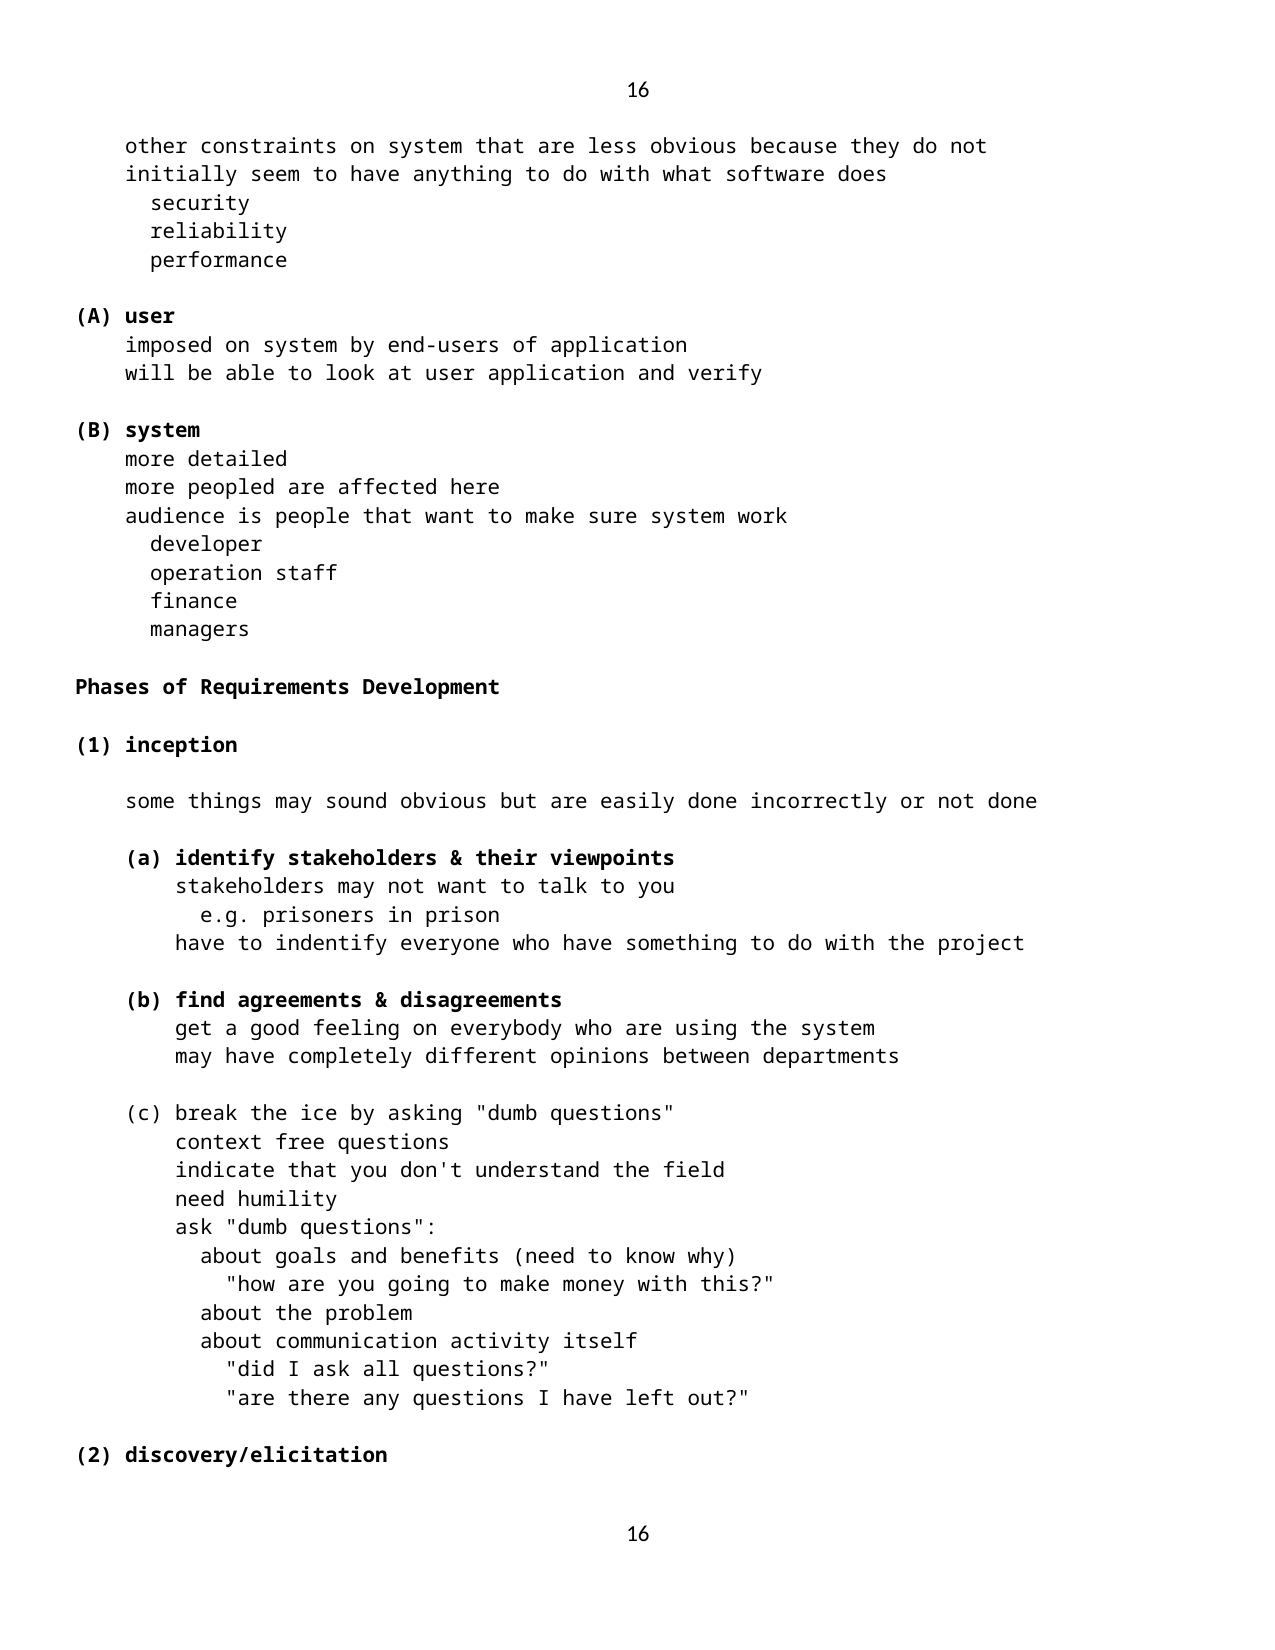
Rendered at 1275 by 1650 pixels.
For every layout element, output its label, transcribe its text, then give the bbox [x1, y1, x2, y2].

text (A) user [75, 302, 1200, 330]
text (1) inception [75, 730, 1200, 758]
text (c) break the ice by asking "dumb questions" [75, 1098, 1200, 1127]
text (a) identify stakeholders & their viewpoints [75, 843, 1200, 871]
text other constraints on system that are less obvious because they do not [75, 131, 1200, 159]
text performance [75, 245, 1200, 273]
text some things may sound obvious but are easily done incorrectly or not done [75, 787, 1200, 815]
text more peopled are affected here [75, 472, 1200, 501]
text security [75, 188, 1200, 216]
text have to indentify everyone who have something to do with the project [75, 928, 1200, 957]
text (B) system [75, 415, 1200, 444]
text context free questions [75, 1127, 1200, 1155]
text e.g. prisoners in prison [75, 900, 1200, 928]
text need humility [75, 1184, 1200, 1212]
text get a good feeling on everybody who are using the system [75, 1013, 1200, 1042]
text indicate that you don't understand the field [75, 1155, 1200, 1184]
text about communication activity itself [75, 1326, 1200, 1354]
text audience is people that want to make sure system work [75, 501, 1200, 529]
text "did I ask all questions?" [75, 1354, 1200, 1383]
text (b) find agreements & disagreements [75, 985, 1200, 1013]
text more detailed [75, 444, 1200, 472]
text may have completely different opinions between departments [75, 1042, 1200, 1070]
text "are there any questions I have left out?" [75, 1383, 1200, 1411]
text "how are you going to make money with this?" [75, 1269, 1200, 1298]
text about the problem [75, 1298, 1200, 1326]
text reliability [75, 216, 1200, 245]
text will be able to look at user application and verify [75, 358, 1200, 387]
text developer [75, 529, 1200, 558]
text ask "dumb questions": [75, 1212, 1200, 1241]
text initially seem to have anything to do with what software does [75, 159, 1200, 188]
text finance [75, 586, 1200, 614]
text about goals and benefits (need to know why) [75, 1241, 1200, 1269]
text imposed on system by end-users of application [75, 330, 1200, 358]
subtitle Phases of Requirements Development [75, 672, 1200, 701]
text operation staff [75, 558, 1200, 586]
text stakeholders may not want to talk to you [75, 871, 1200, 900]
text managers [75, 614, 1200, 643]
text (2) discovery/elicitation [75, 1440, 1200, 1468]
